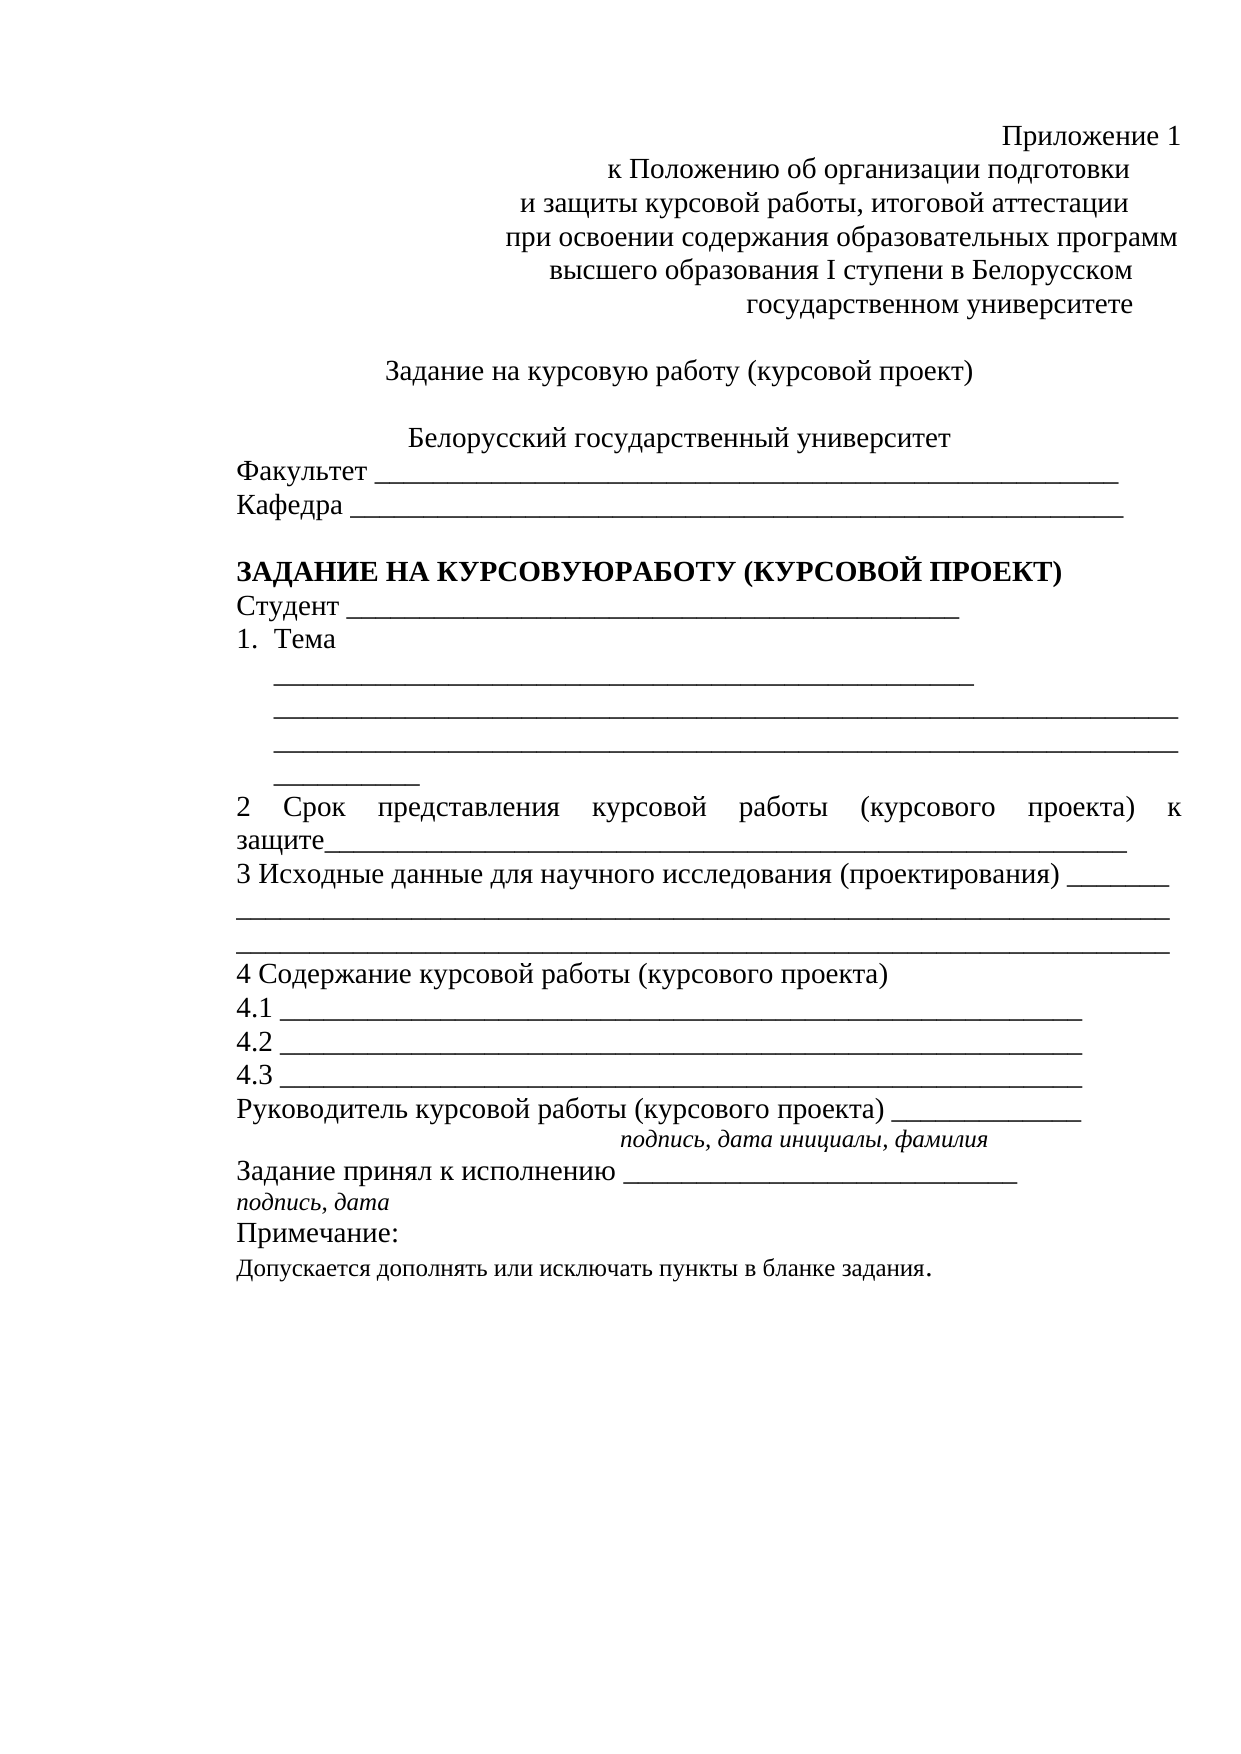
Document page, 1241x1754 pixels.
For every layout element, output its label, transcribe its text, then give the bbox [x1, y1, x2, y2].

text Приложение 1 [517, 118, 1181, 152]
text высшего образования I ступени в Белорусском [177, 252, 1181, 286]
text ЗАДАНИЕ НА КУРСОВУЮРАБОТУ (КУРСОВОЙ ПРОЕКТ) [177, 554, 1181, 588]
text Допускается дополнять или исключать пункты в бланке задания. [177, 1249, 1181, 1282]
text 4 Содержание курсовой работы (курсового проекта) [177, 957, 1181, 990]
text Задание на курсовую работу (курсовой проект) [177, 353, 1181, 386]
text Белорусский государственный университет [177, 420, 1181, 453]
text ________________________________________________________________ [177, 889, 1181, 923]
text при освоении содержания образовательных программ [177, 219, 1181, 252]
text Руководитель курсовой работы (курсового проекта) _____________ [177, 1091, 1181, 1124]
text Примечание: [177, 1215, 1181, 1249]
text подпись, дата инициалы, фамилия [546, 1124, 1181, 1153]
text 4.2 _______________________________________________________ [177, 1024, 1181, 1057]
text и защиты курсовой работы, итоговой аттестации [177, 185, 1181, 219]
text ________________________________________________________________ [177, 923, 1181, 957]
text 4.1 _______________________________________________________ [177, 990, 1181, 1024]
text 2 Срок представления курсовой работы (курсового проекта) к защите_______________________________________________________ [236, 789, 1181, 856]
text 4.3 _______________________________________________________ [177, 1057, 1181, 1091]
text Факультет ___________________________________________________ [177, 453, 1181, 487]
text подпись, дата [177, 1187, 1181, 1215]
text Студент __________________________________________ [177, 588, 1181, 621]
text государственном университете [177, 286, 1181, 319]
text Кафедра _____________________________________________________ [177, 487, 1181, 521]
list Тема ______________________________________________________________________________________________________________________________________________________________________________________ [236, 621, 1181, 789]
text к Положению об организации подготовки [177, 152, 1181, 185]
text Задание принял к исполнению ___________________________ [177, 1153, 1181, 1187]
text 3 Исходные данные для научного исследования (проектирования) _______ [177, 856, 1181, 889]
